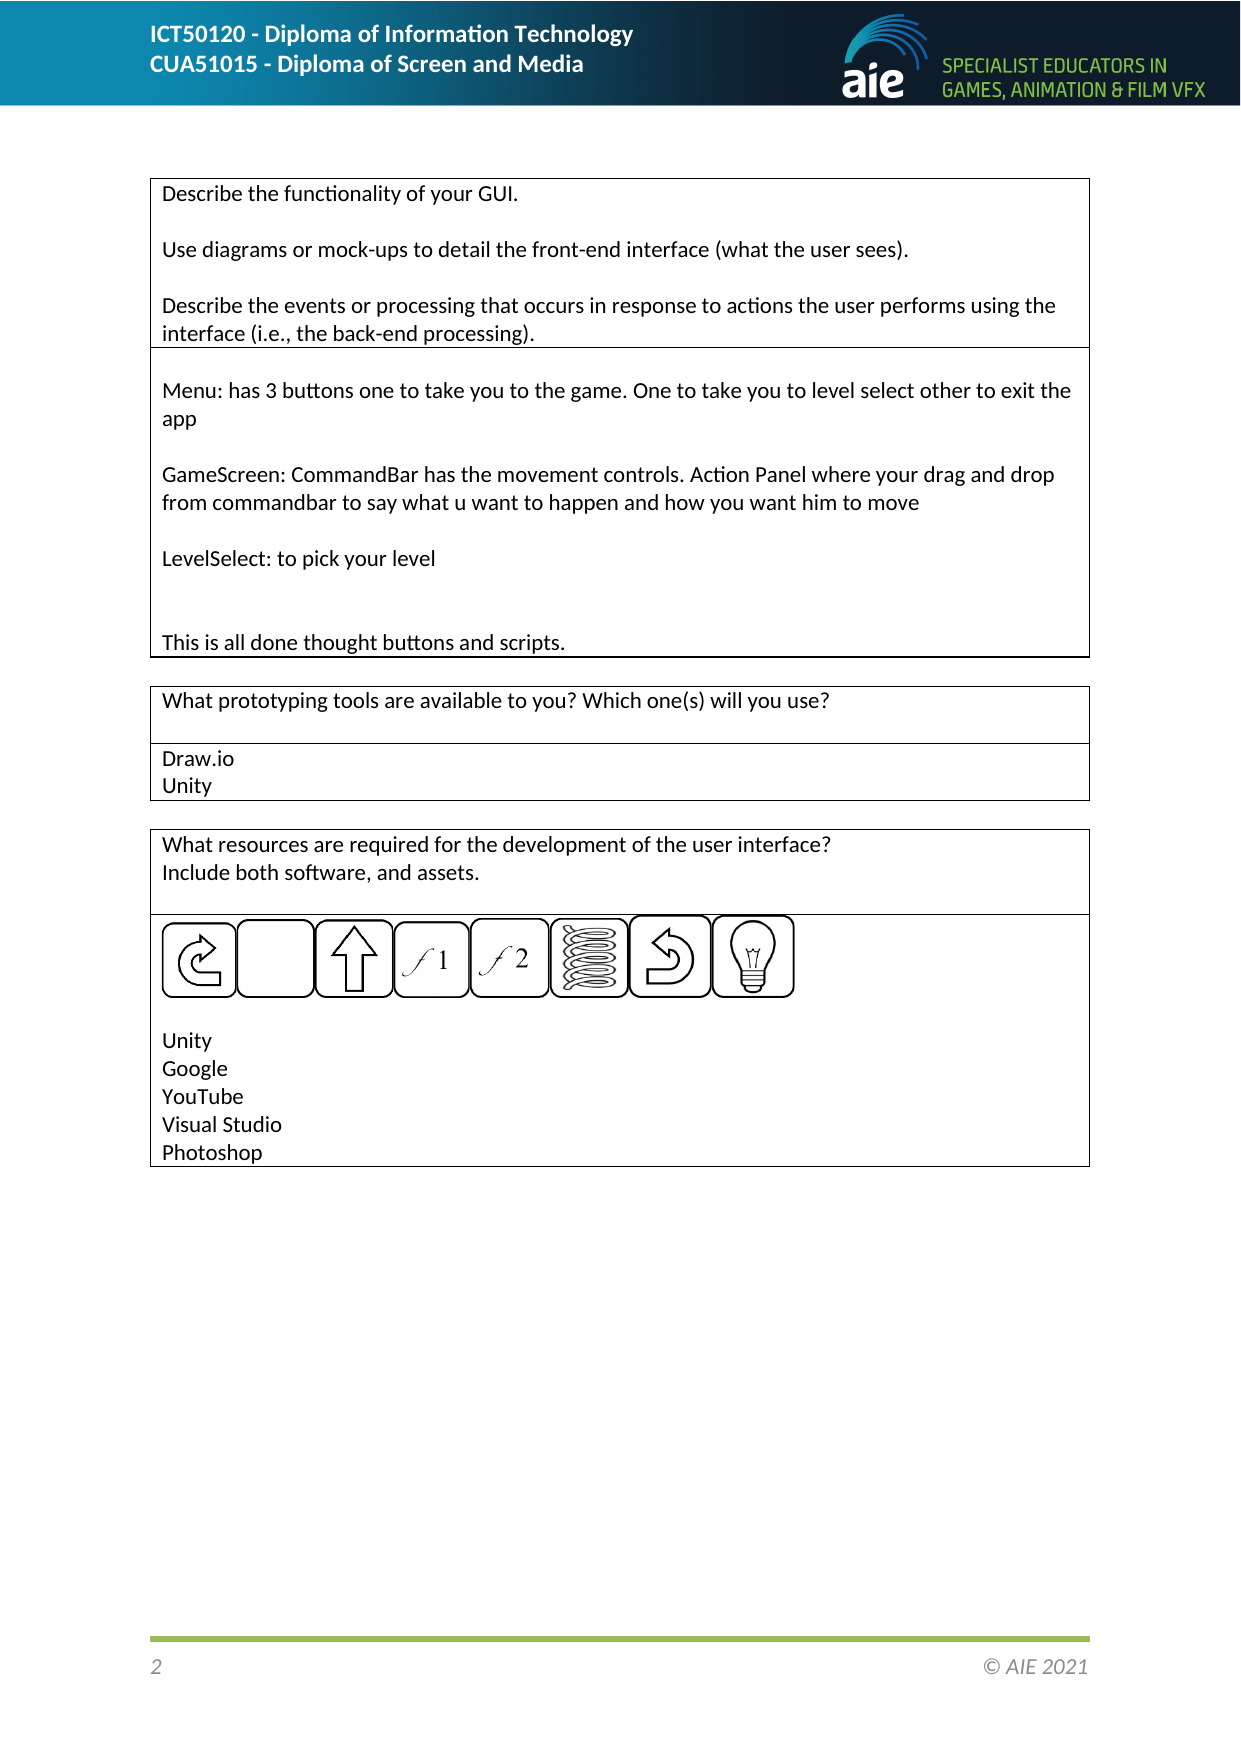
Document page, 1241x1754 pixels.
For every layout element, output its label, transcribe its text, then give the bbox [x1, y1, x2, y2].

picture [0, 1, 1241, 1754]
table_cell Menu: has 3 buttons one to take you to the game. One to take you to level select other to exit the app GameScreen: CommandBar has the movement controls. Action Panel where your drag and drop from commandbar to say what u want to happen and how you want him to move LevelSelect: to pick your level This is all done thought buttons and scripts. [151, 348, 1089, 656]
table_header Describe the functionality of your GUI. Use diagrams or mock-ups to detail the front-end interface (what the user sees). Describe the events or processing that occurs in response to actions the user performs using the interface (i.e., the back-end processing). [151, 179, 1089, 347]
table_cell Unity Google YouTube Visual Studio Photoshop [151, 915, 1089, 1166]
table_header What prototyping tools are available to you? Which one(s) will you use? [151, 687, 1089, 743]
table_cell Draw.io Unity [151, 744, 1089, 800]
table_header What resources are required for the development of the user interface? Include both software, and assets. [151, 830, 1089, 914]
